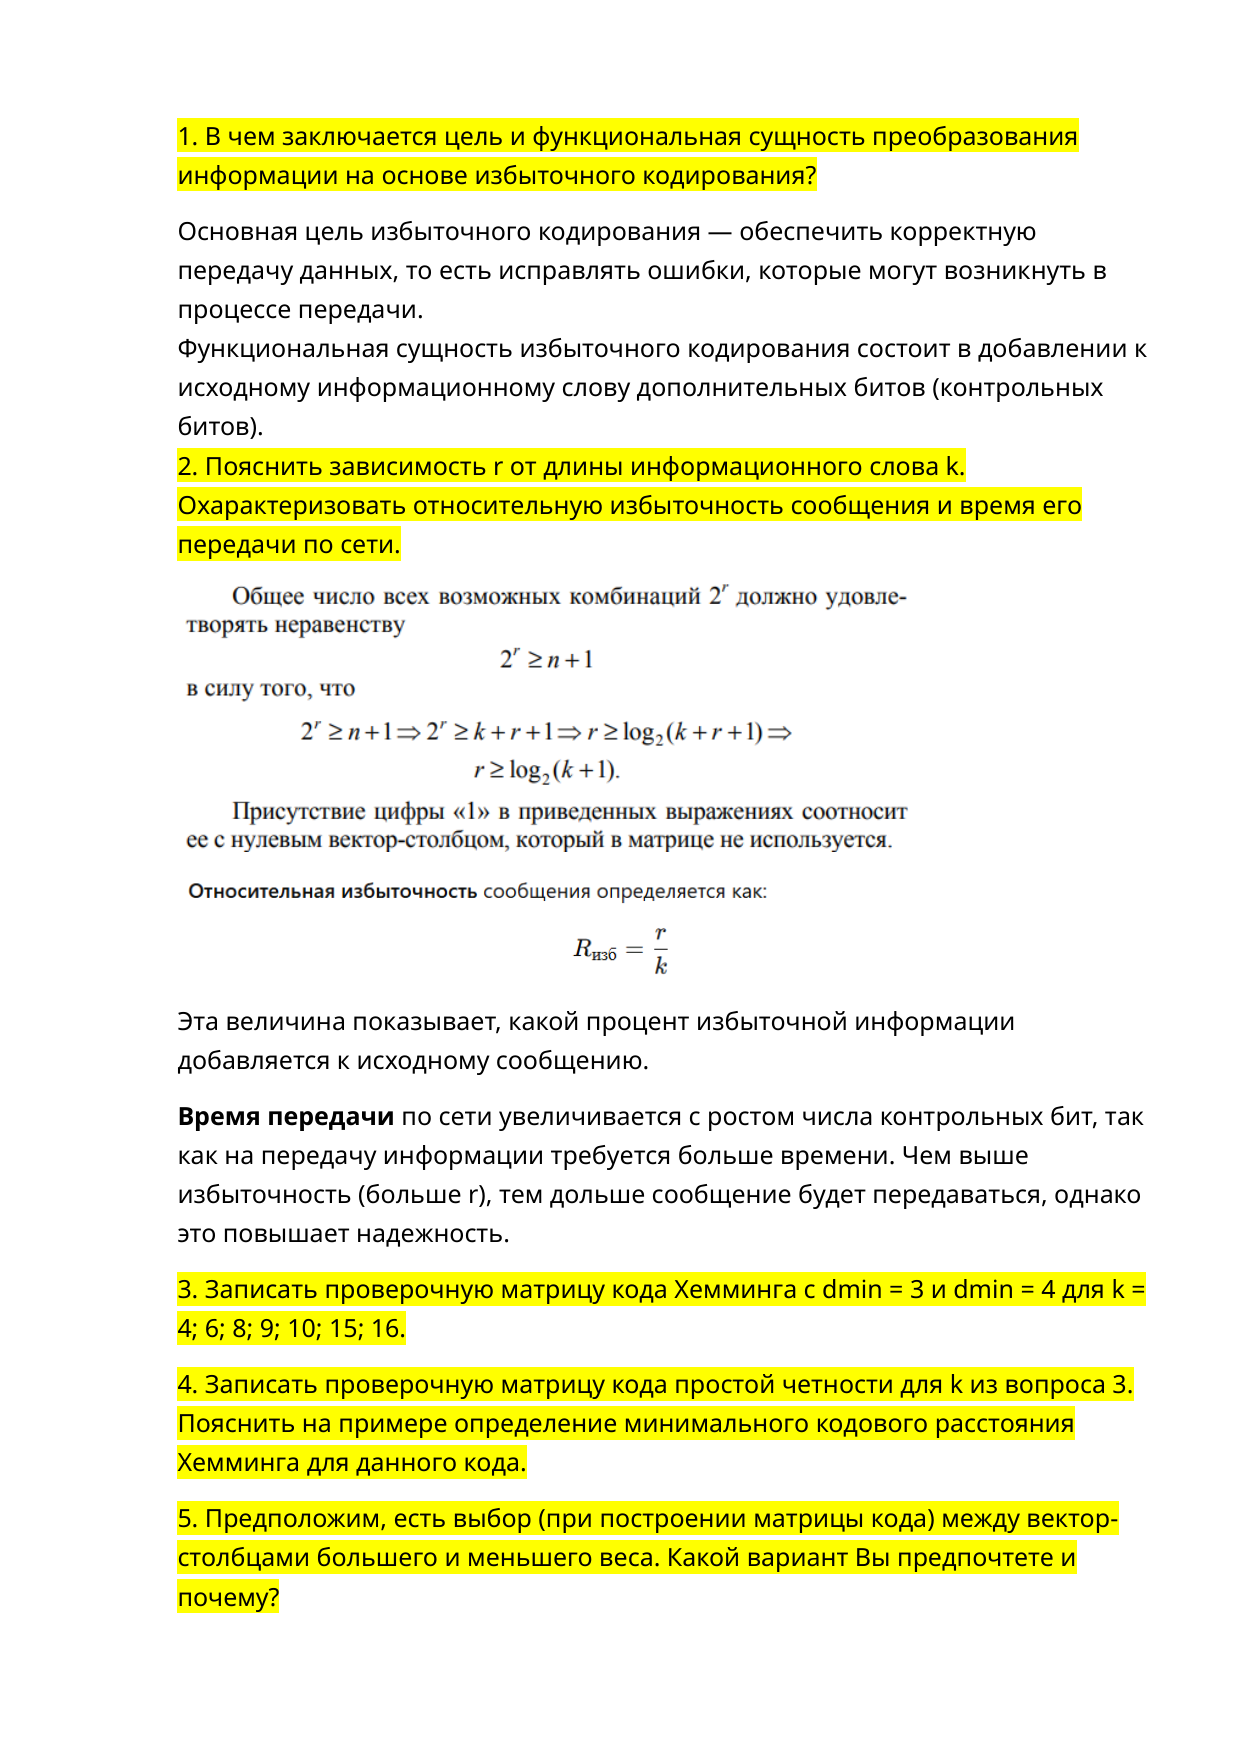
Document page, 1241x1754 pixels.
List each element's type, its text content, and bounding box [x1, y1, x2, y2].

text 5. Предположим, есть выбор (при построении матрицы кода) между вектор-столбцами большего и меньшего веса. Какой вариант Вы предпочтете и почему? [177, 1501, 1152, 1613]
text Время передачи по сети увеличивается с ростом числа контрольных бит, так как на передачу информации требуется больше времени. Чем выше избыточность (больше r), тем дольше сообщение будет передаваться, однако это повышает надежность. [177, 1098, 1152, 1250]
text Эта величина показывает, какой процент избыточной информации добавляется к исходному сообщению. [177, 1003, 1152, 1077]
text Функциональная сущность избыточного кодирования состоит в добавлении к исходному информационному слову дополнительных битов (контрольных битов). [177, 331, 1152, 443]
text 1. В чем заключается цель и функциональная сущность преобразования информации на основе избыточного кодирования? [177, 118, 1152, 191]
picture [177, 873, 779, 982]
text 3. Записать проверочную матрицу кода Хемминга с dmin = 3 и dmin = 4 для k = 4; 6; 8; 9; 10; 15; 16. [177, 1272, 1152, 1345]
picture [177, 582, 937, 852]
text Основная цель избыточного кодирования — обеспечить корректную передачу данных, то есть исправлять ошибки, которые могут возникнуть в процессе передачи. [177, 213, 1152, 326]
text 2. Пояснить зависимость r от длины информационного слова k. Охарактеризовать относительную избыточность сообщения и время его передачи по сети. [177, 448, 1152, 561]
text 4. Записать проверочную матрицу кода простой четности для k из вопроса 3. Пояснить на примере определение минимального кодового расстояния Хемминга для данного кода. [177, 1367, 1152, 1479]
